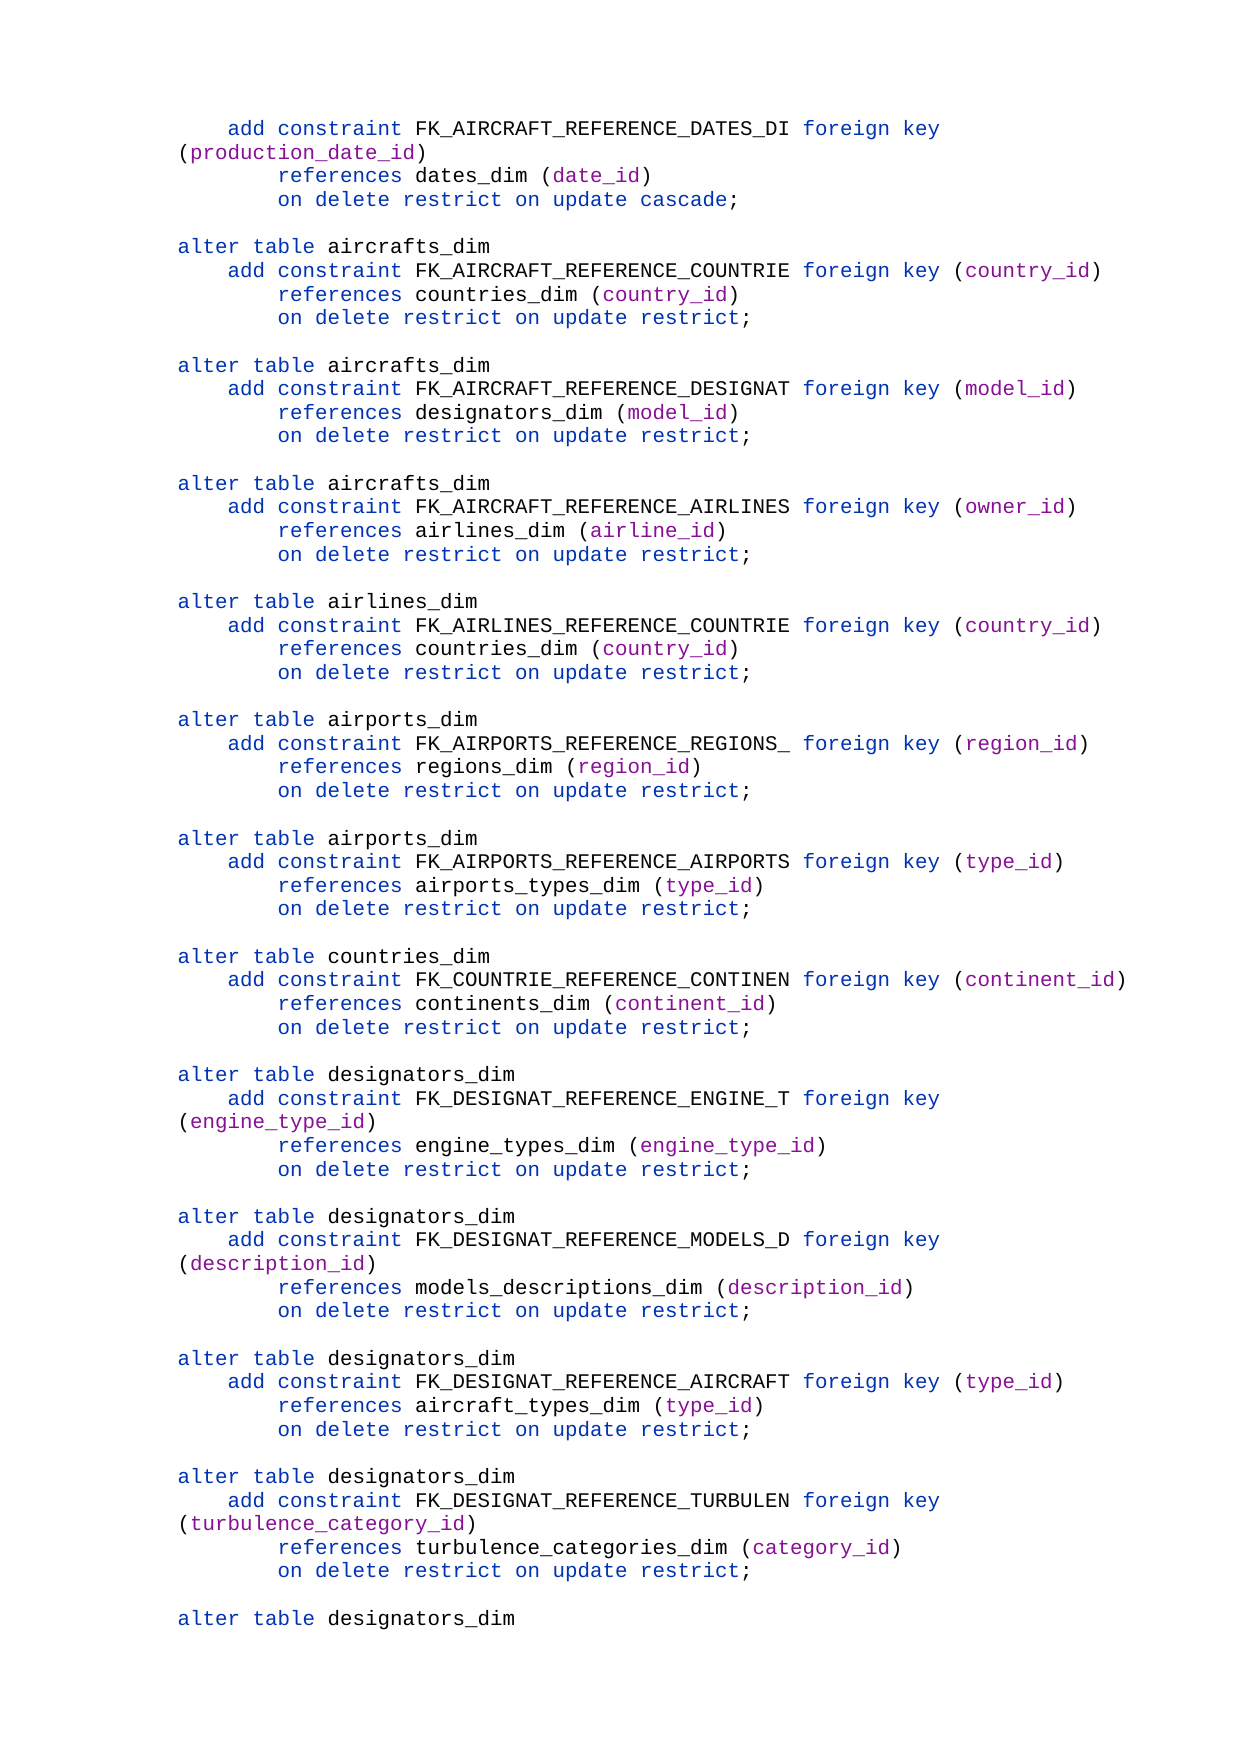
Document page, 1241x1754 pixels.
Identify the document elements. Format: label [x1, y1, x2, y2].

text [177, 118, 1152, 1631]
